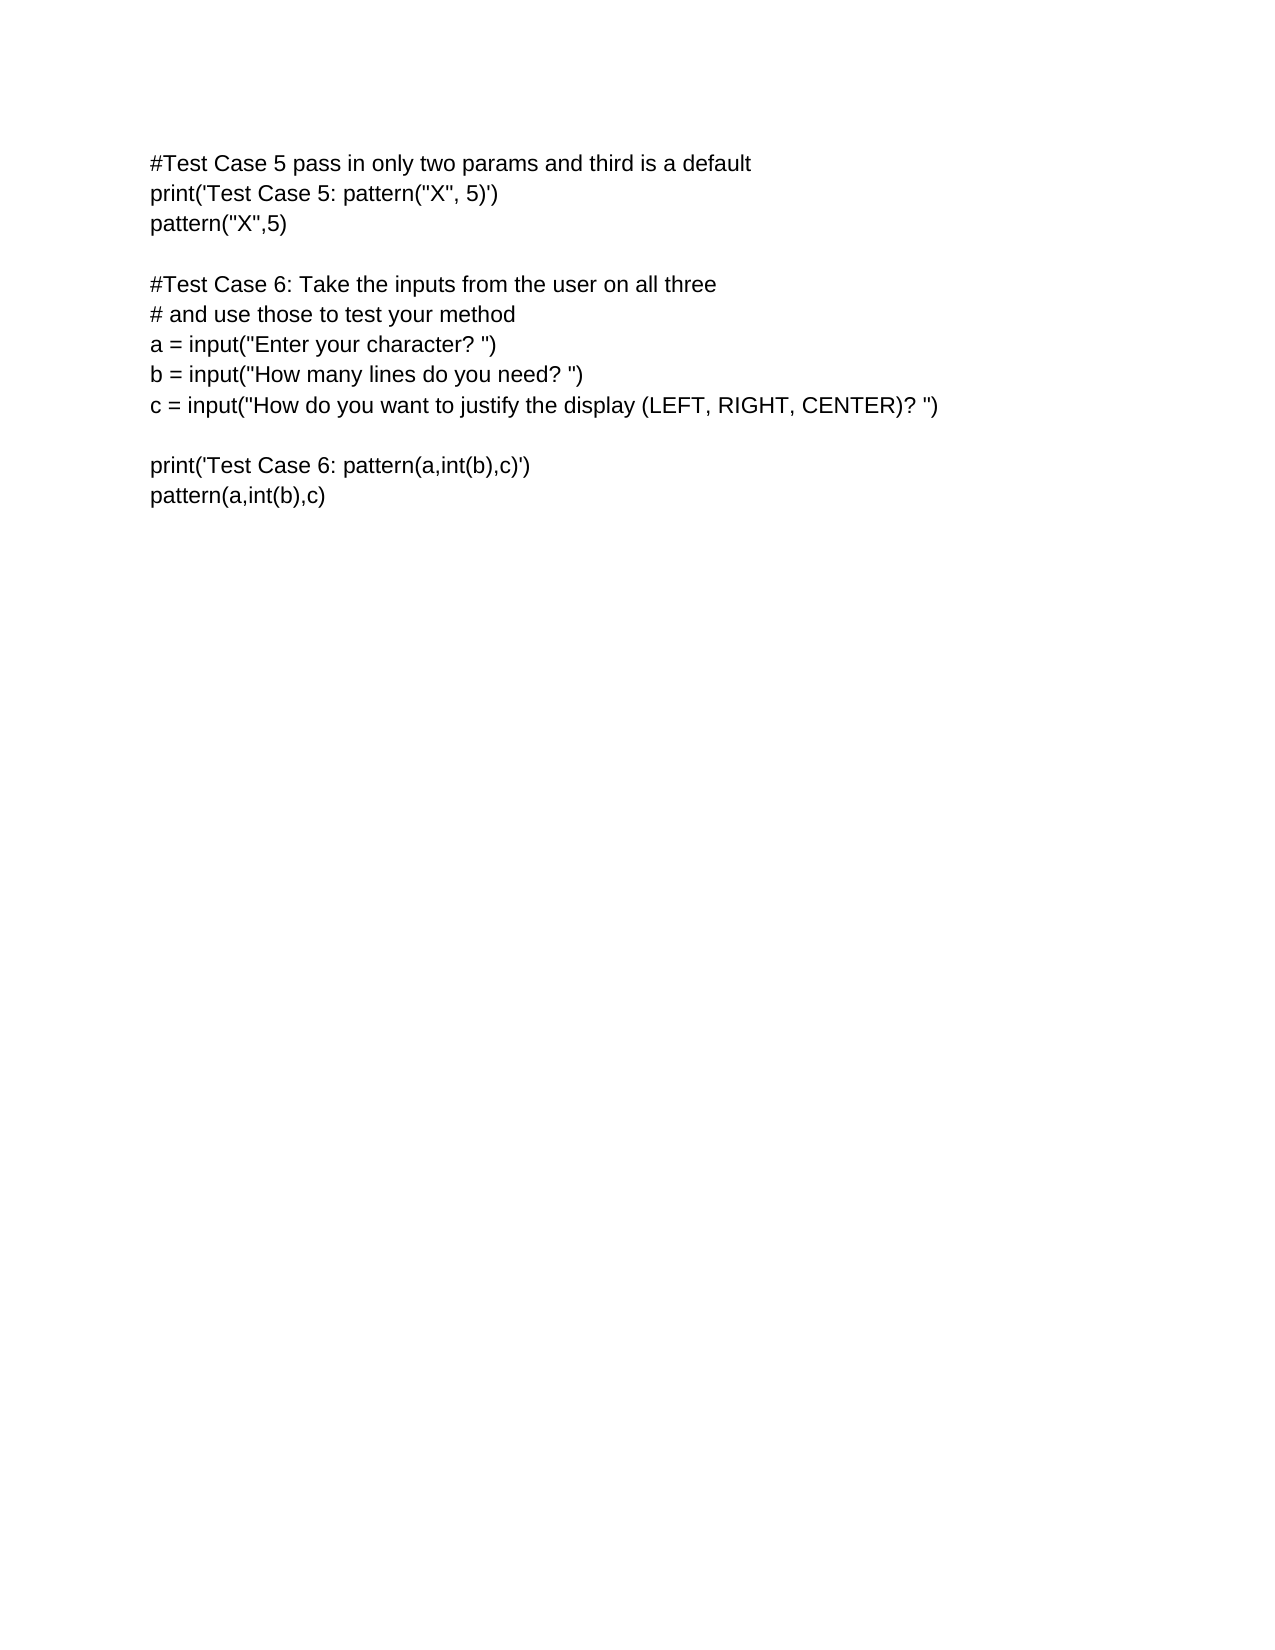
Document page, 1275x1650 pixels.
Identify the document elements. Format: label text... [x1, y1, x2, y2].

text pattern(a,int(b),c) [150, 482, 1125, 509]
text pattern("X",5) [150, 210, 1125, 237]
text #Test Case 5 pass in only two params and third is a default [150, 150, 1125, 176]
text print('Test Case 5: pattern("X", 5)') [150, 180, 1125, 207]
text # and use those to test your method [150, 301, 1125, 327]
text a = input("Enter your character? ") [150, 331, 1125, 358]
text b = input("How many lines do you need? ") [150, 361, 1125, 388]
text c = input("How do you want to justify the display (LEFT, RIGHT, CENTER)? ") [150, 392, 1125, 418]
text #Test Case 6: Take the inputs from the user on all three [150, 271, 1125, 297]
text print('Test Case 6: pattern(a,int(b),c)') [150, 452, 1125, 478]
